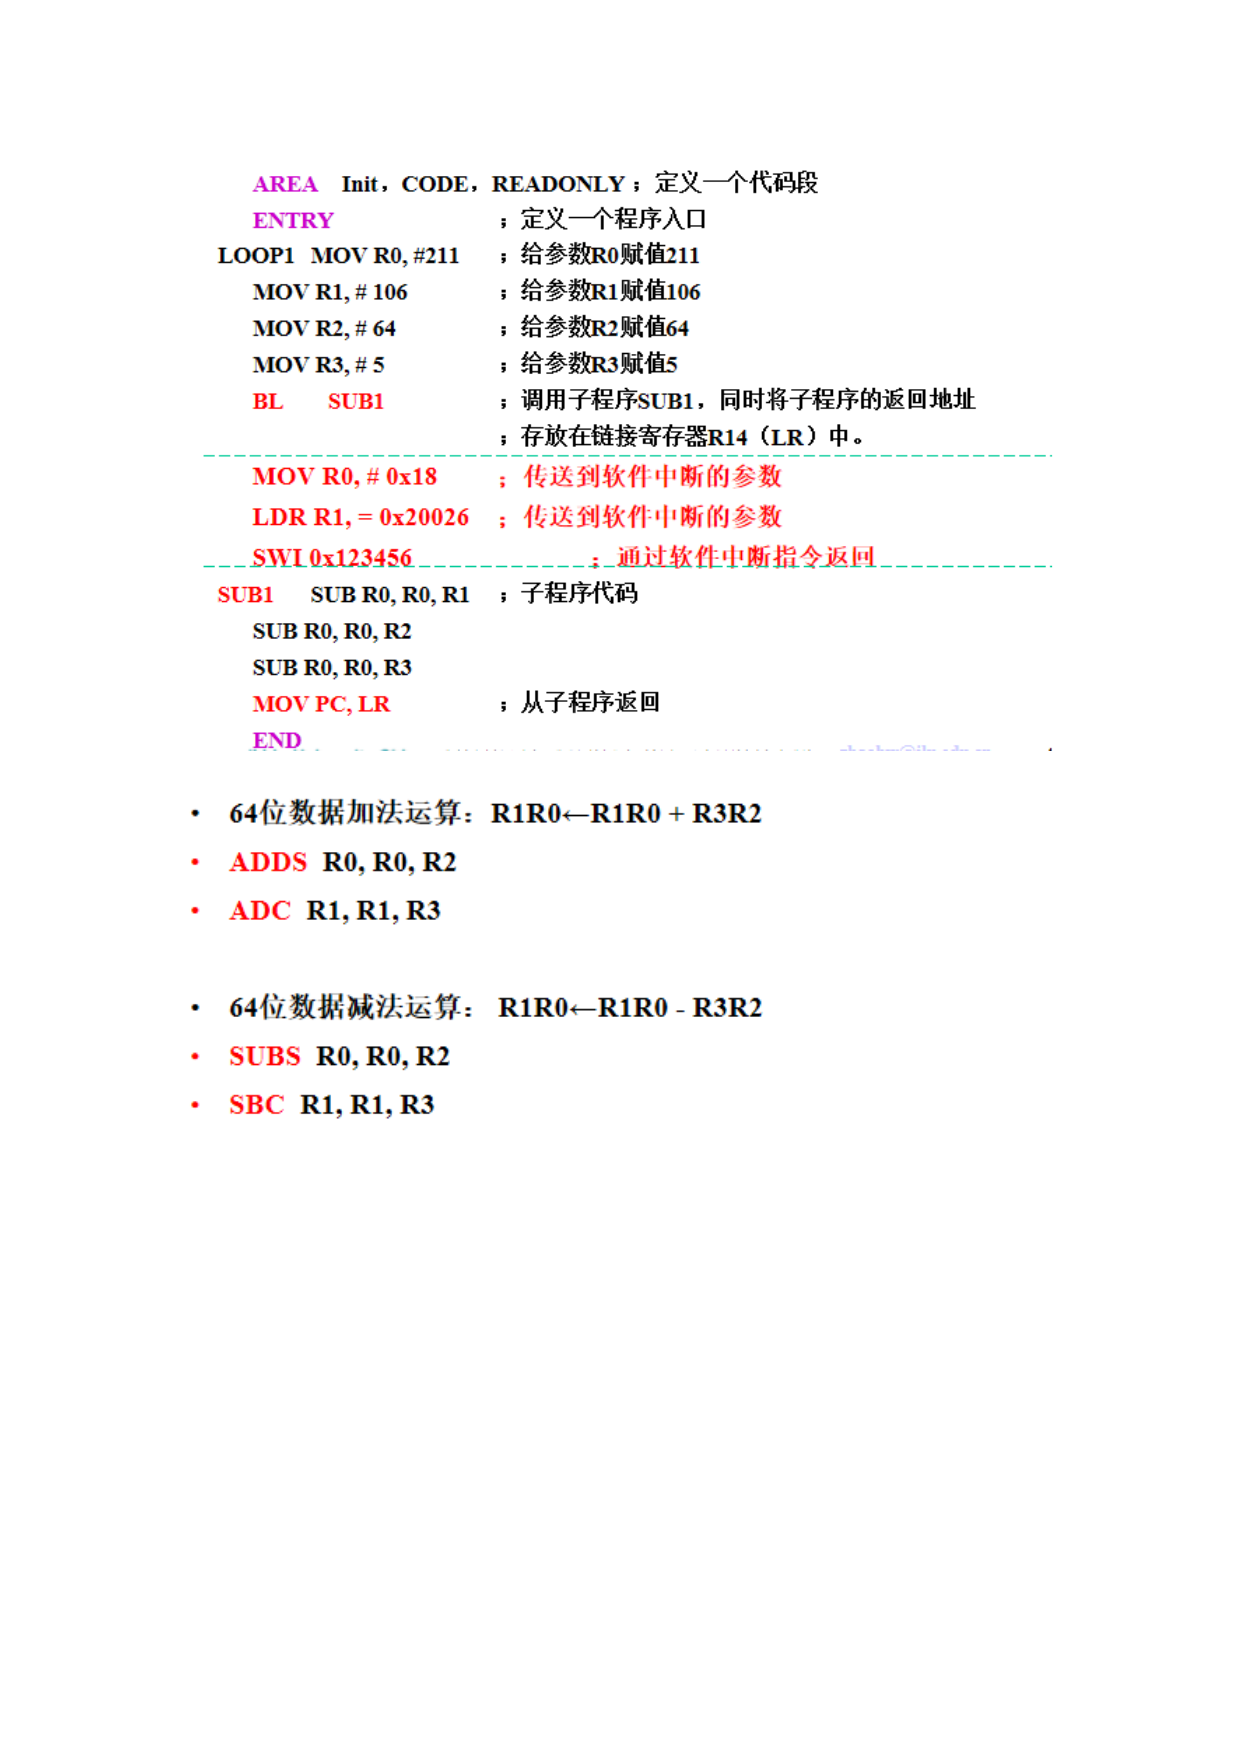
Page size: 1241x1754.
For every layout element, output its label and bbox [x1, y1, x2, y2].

picture [187, 162, 1053, 751]
picture [187, 779, 929, 1136]
